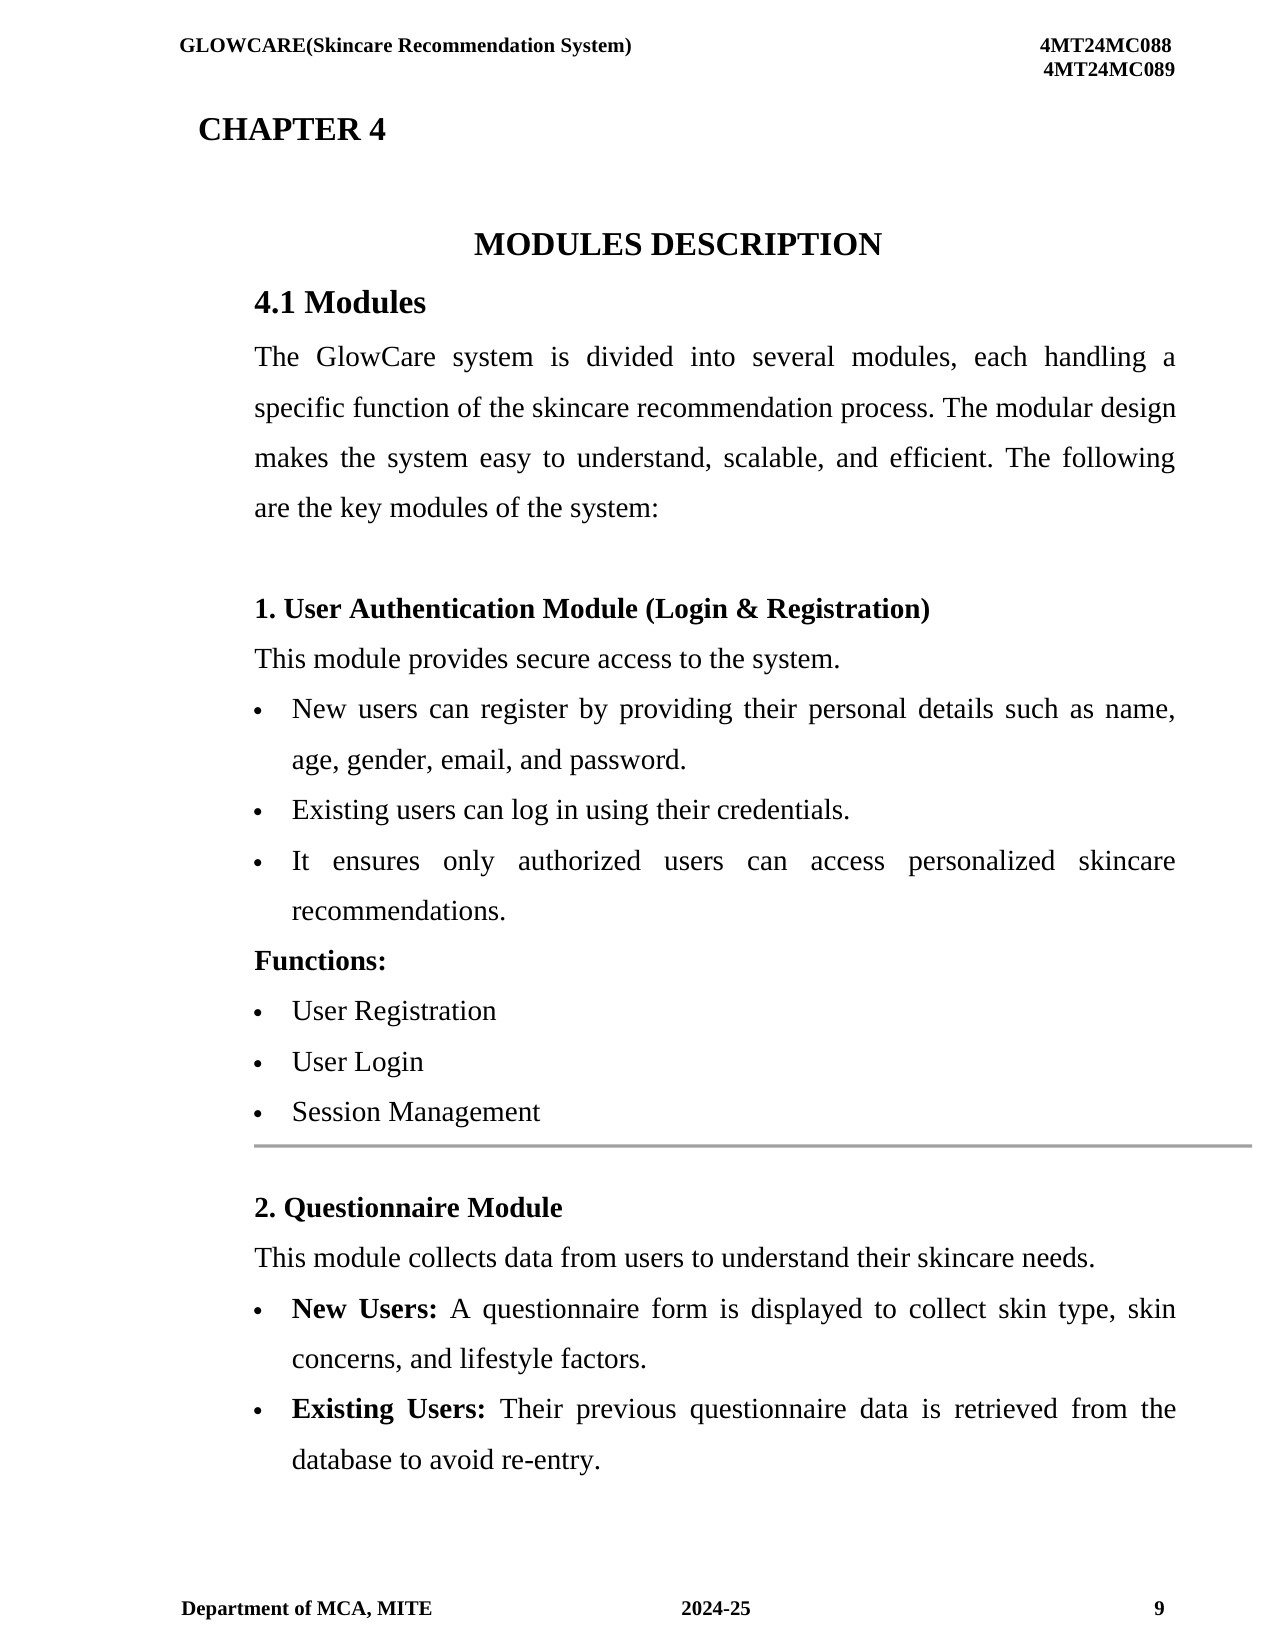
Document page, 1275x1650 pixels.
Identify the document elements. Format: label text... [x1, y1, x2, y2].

list Session Management [254, 1094, 1177, 1128]
list 4.1 Modules [179, 282, 1177, 320]
text Functions: [254, 943, 1177, 977]
text CHAPTER 4 [198, 109, 1177, 148]
text 2. Questionnaire Module [254, 1190, 1177, 1224]
list New Users: A questionnaire form is displayed to collect skin type, skin concerns, and lifestyle factors. [254, 1291, 1177, 1375]
text MODULES DESCRIPTION [179, 224, 1177, 263]
text This module collects data from users to understand their skincare needs. [254, 1241, 1177, 1274]
list Existing Users: Their previous questionnaire data is retrieved from the database to avoid re-entry. [254, 1391, 1177, 1475]
text The GlowCare system is divided into several modules, each handling a specific function of the skincare recommendation process. The modular design makes the system easy to understand, scalable, and efficient. The following are the key modules of the system: [254, 339, 1177, 524]
list User Registration [254, 993, 1177, 1027]
text This module provides secure access to the system. [254, 641, 1177, 675]
list Existing users can log in using their credentials. [254, 792, 1177, 826]
list It ensures only authorized users can access personalized skincare recommendations. [254, 843, 1177, 926]
list User Login [254, 1044, 1177, 1077]
text 1. User Authentication Module (Login & Registration) [254, 591, 1177, 624]
list New users can register by providing their personal details such as name, age, gender, email, and password. [254, 692, 1177, 776]
